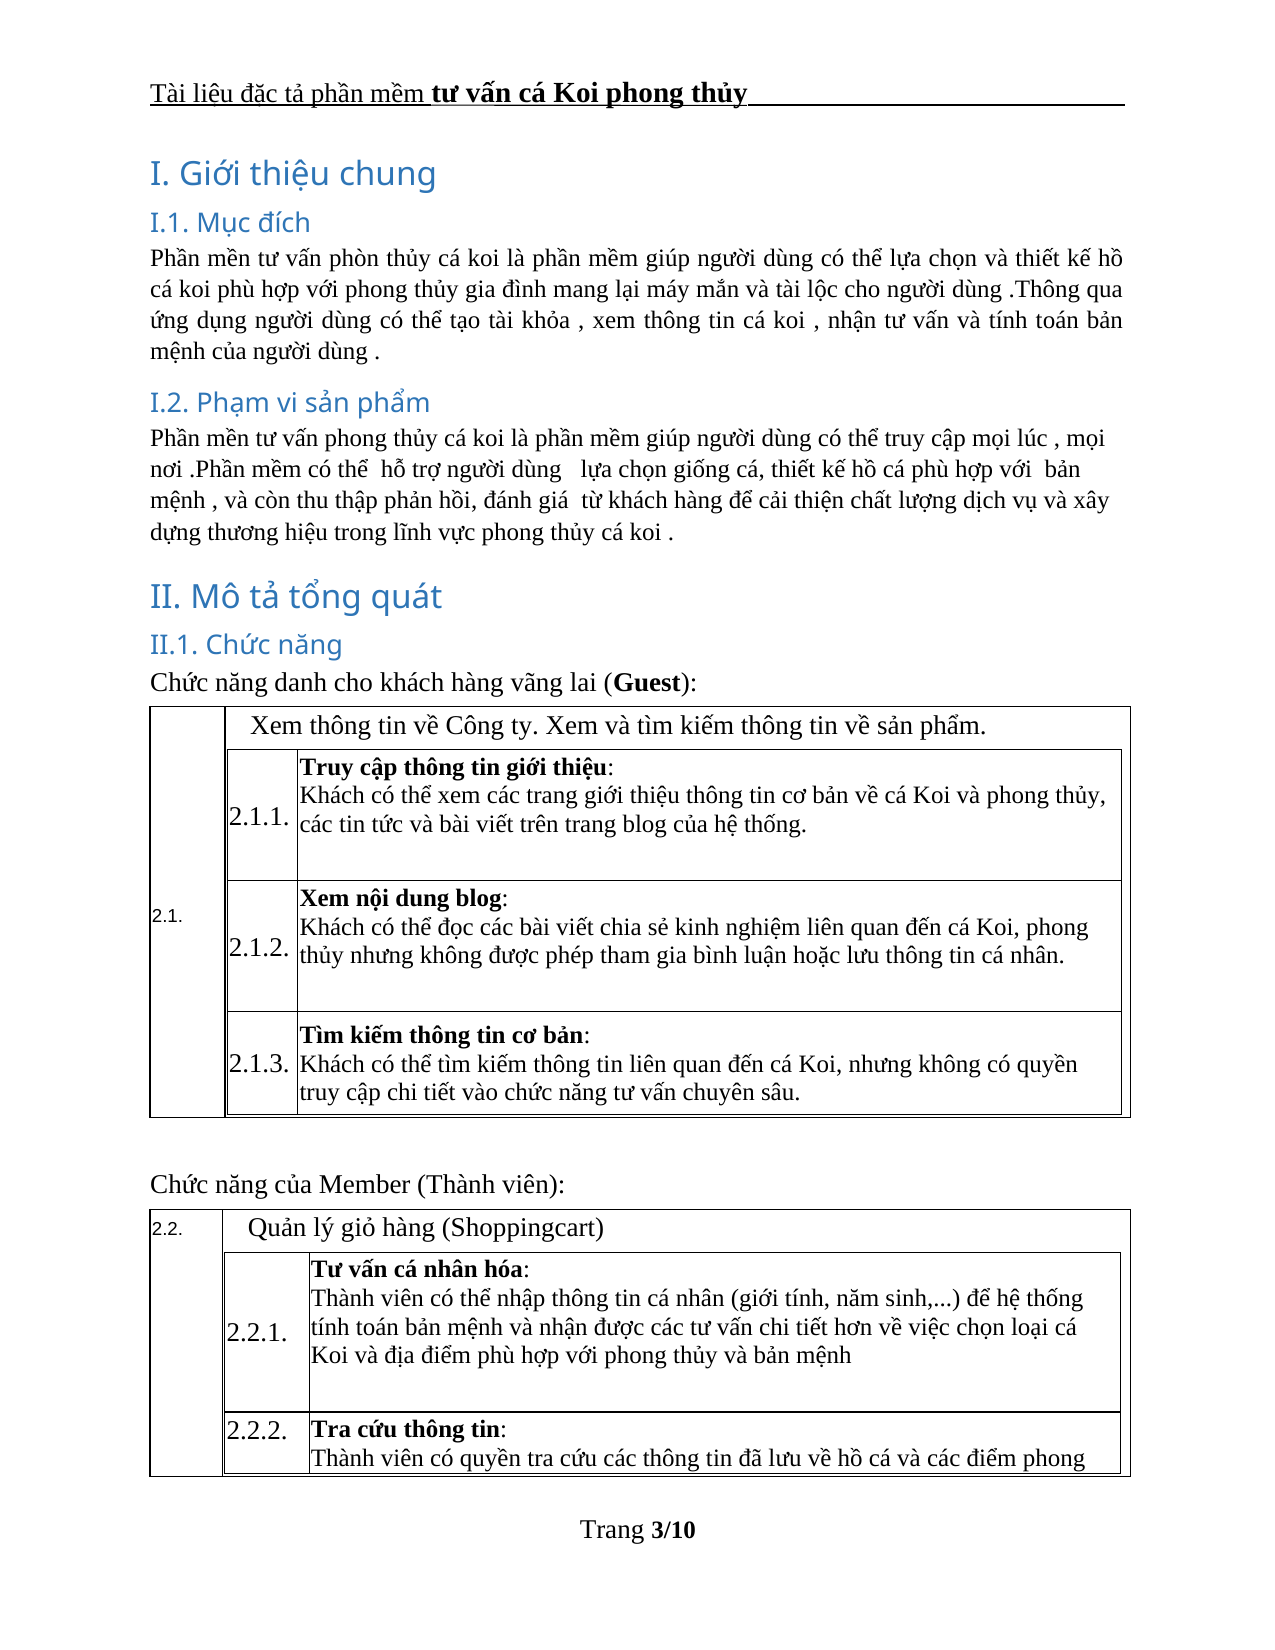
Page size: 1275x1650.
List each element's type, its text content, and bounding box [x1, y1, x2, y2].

text Phần mền tư vấn phong thủy cá koi là phần mềm giúp người dùng có thể truy cập mọi lúc , mọi nơi .Phần mềm có thể hỗ trợ người dùng lựa chọn giống cá, thiết kế hồ cá phù hợp với bản mệnh , và còn thu thập phản hồi, đánh giá từ khách hàng để cải thiện chất lượng dịch vụ và xây dựng thương hiệu trong lĩnh vực phong thủy cá koi . [150, 423, 1125, 545]
subtitle I.2. Phạm vi sản phẩm [150, 384, 1125, 421]
text Chức năng của Member (Thành viên): [150, 1168, 1102, 1199]
subtitle I. Giới thiệu chung [150, 150, 1125, 195]
subtitle II. Mô tả tổng quát [150, 573, 1125, 618]
text Chức năng danh cho khách hàng vãng lai (Guest): [150, 666, 1102, 697]
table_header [223, 1210, 1130, 1476]
subtitle II.1. Chức năng [150, 626, 1125, 663]
table_header 2.2. [151, 1210, 222, 1476]
table_header 2.1. [151, 707, 224, 1117]
subtitle I.1. Mục đích [150, 203, 1125, 240]
table_header Xem thông tin về Công ty. Xem và tìm kiếm thông tin về sản phẩm. [226, 707, 1130, 1117]
text Phần mền tư vấn phòn thủy cá koi là phần mềm giúp người dùng có thể lựa chọn và thiết kế hồ cá koi phù hợp với phong thủy gia đình mang lại máy mắn và tài lộc cho người dùng .Thông qua ứng dụng người dùng có thể tạo tài khỏa , xem thông tin cá koi , nhận tư vấn và tính toán bản mệnh của người dùng . [150, 243, 1125, 365]
